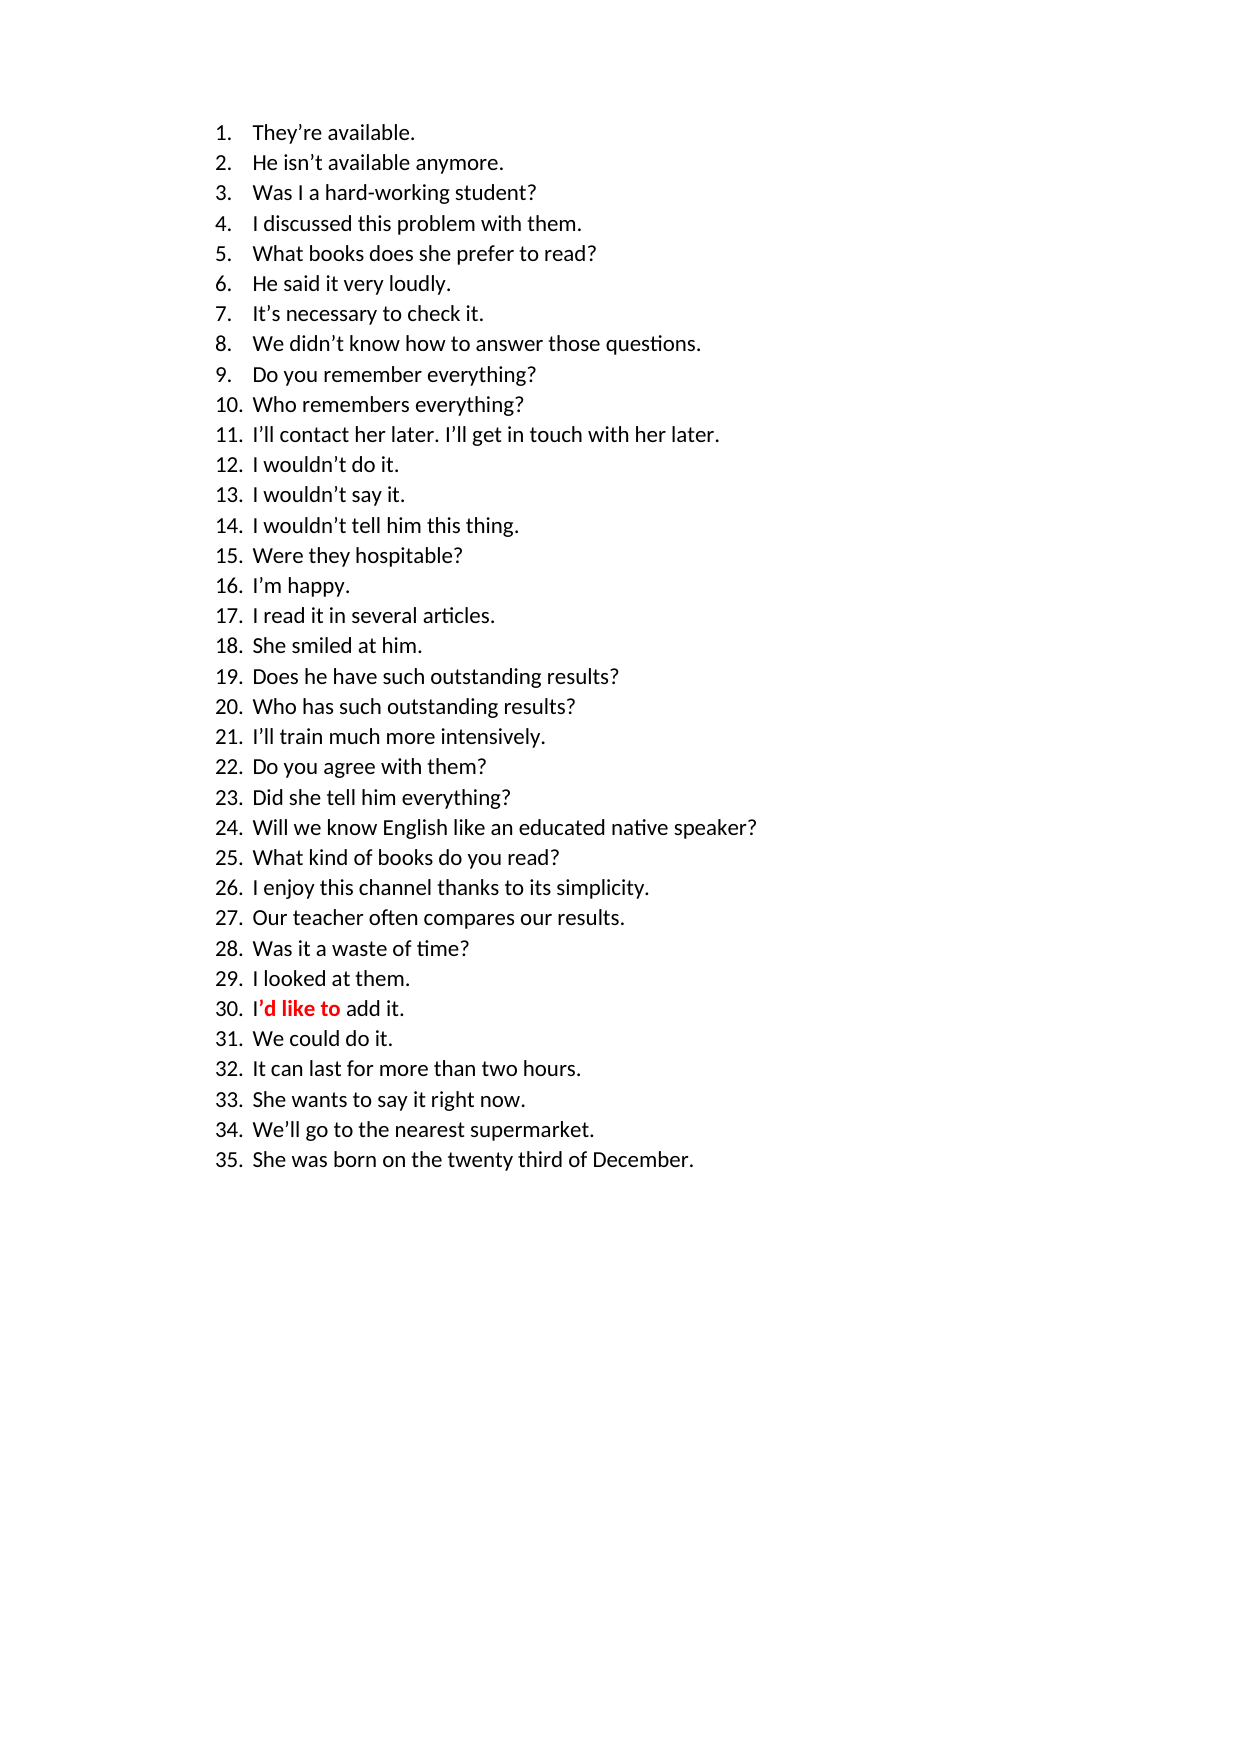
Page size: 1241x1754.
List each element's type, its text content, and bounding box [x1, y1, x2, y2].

list Will we know English like an educated native speaker? [215, 813, 1152, 841]
list I looked at them. [215, 964, 1152, 992]
list Do you remember everything? [215, 360, 1152, 388]
list What books does she prefer to read? [215, 239, 1152, 267]
list I discussed this problem with them. [215, 209, 1152, 237]
list She was born on the twenty third of December. [215, 1145, 1152, 1173]
list He isn’t available anymore. [215, 148, 1152, 176]
list Was I a hard-working student? [215, 178, 1152, 207]
list What kind of books do you read? [215, 843, 1152, 871]
list It can last for more than two hours. [215, 1054, 1152, 1083]
list Were they hospitable? [215, 541, 1152, 569]
list I’ll contact her later. I’ll get in touch with her later. [215, 420, 1152, 448]
list Our teacher often compares our results. [215, 903, 1152, 932]
list I’m happy. [215, 571, 1152, 599]
list She wants to say it right now. [215, 1085, 1152, 1113]
list He said it very loudly. [215, 269, 1152, 297]
list Was it a waste of time? [215, 934, 1152, 962]
list Who remembers everything? [215, 390, 1152, 418]
list It’s necessary to check it. [215, 299, 1152, 327]
list We could do it. [215, 1024, 1152, 1052]
list I enjoy this channel thanks to its simplicity. [215, 873, 1152, 901]
list Do you agree with them? [215, 752, 1152, 781]
list She smiled at him. [215, 632, 1152, 660]
list I wouldn’t do it. [215, 450, 1152, 478]
list Does he have such outstanding results? [215, 662, 1152, 690]
list We didn’t know how to answer those questions. [215, 329, 1152, 358]
list I’ll train much more intensively. [215, 722, 1152, 750]
list Did she tell him everything? [215, 783, 1152, 811]
list We’ll go to the nearest supermarket. [215, 1115, 1152, 1143]
list They’re available. [215, 118, 1152, 146]
list I wouldn’t say it. [215, 481, 1152, 509]
list I’d like to add it. [215, 994, 1152, 1022]
list I wouldn’t tell him this thing. [215, 511, 1152, 539]
list I read it in several articles. [215, 601, 1152, 629]
list Who has such outstanding results? [215, 692, 1152, 720]
